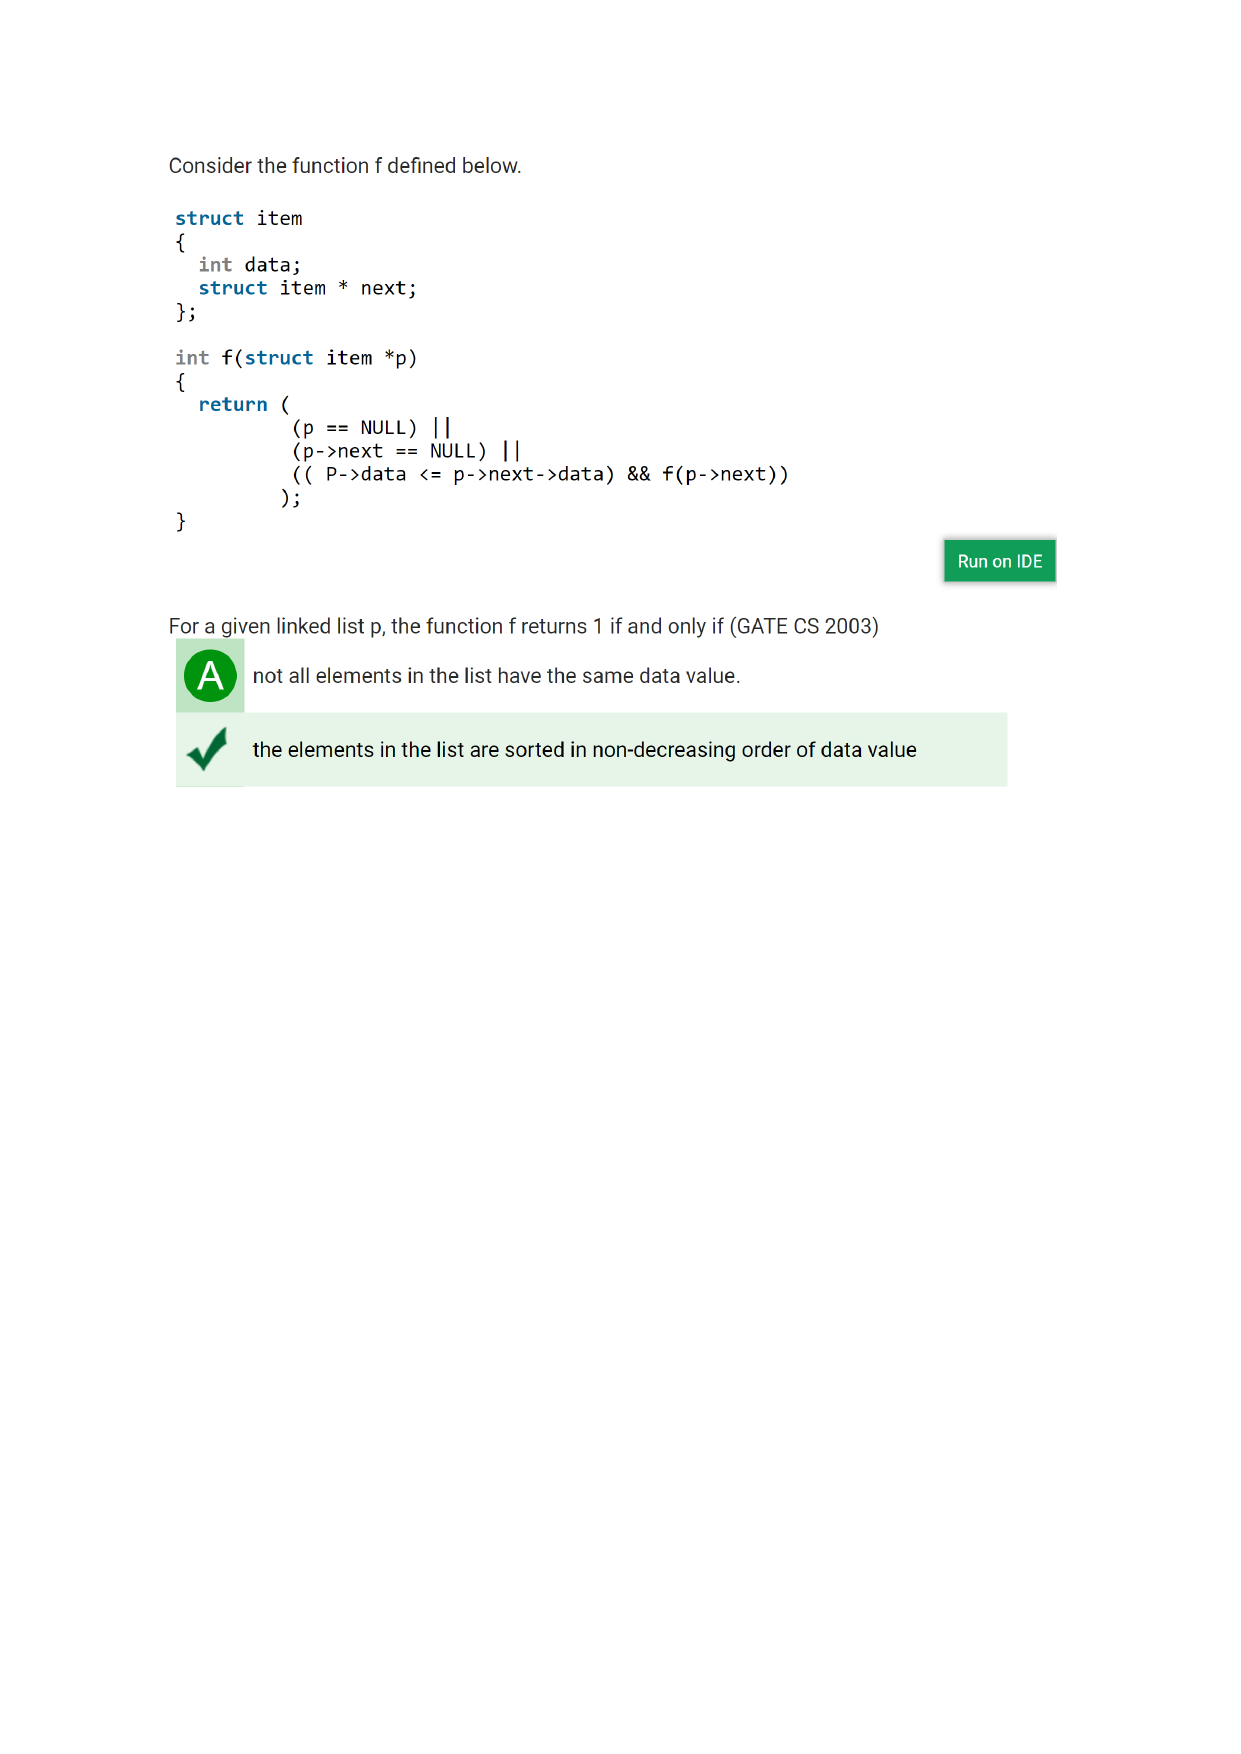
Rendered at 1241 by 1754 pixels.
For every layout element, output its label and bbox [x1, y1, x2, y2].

picture [150, 150, 1091, 787]
